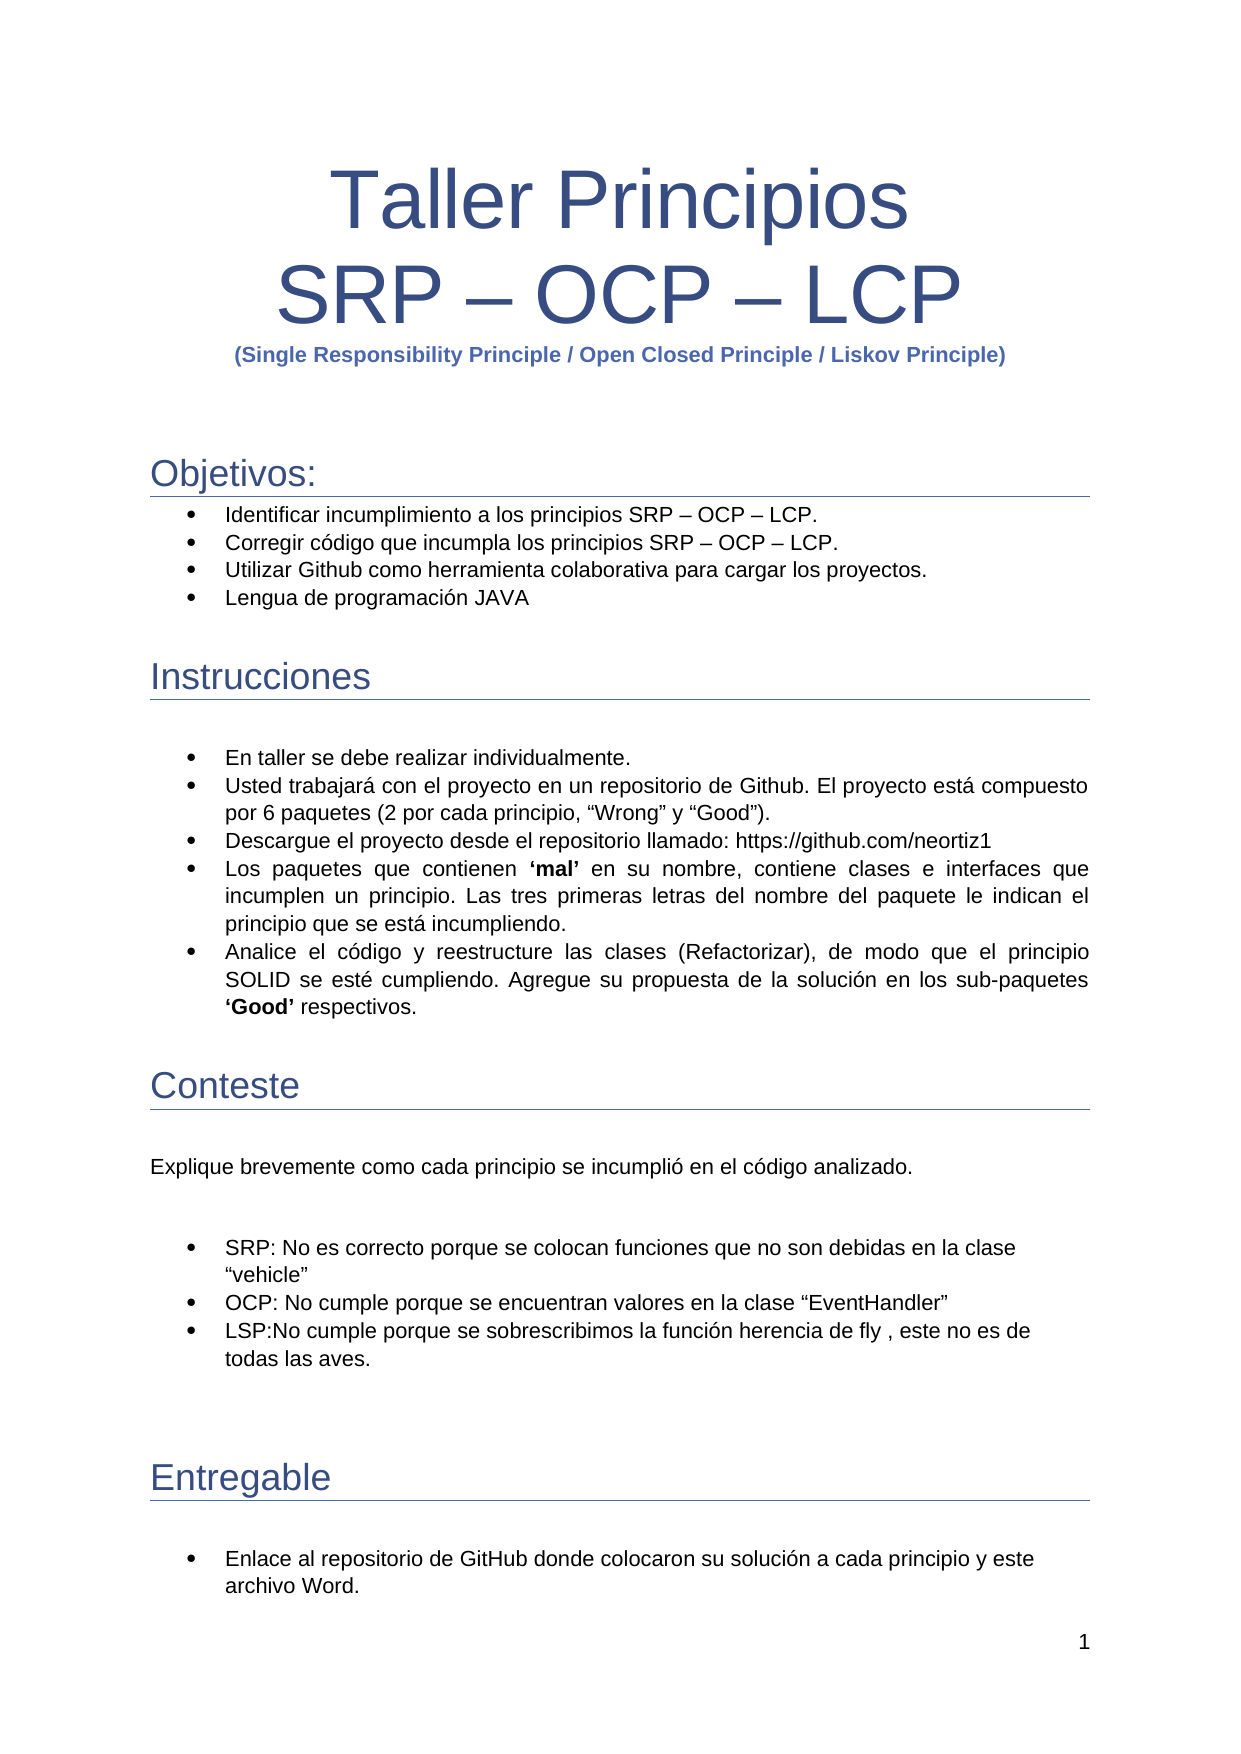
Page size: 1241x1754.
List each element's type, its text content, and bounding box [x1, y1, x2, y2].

list Corregir código que incumpla los principios SRP – OCP – LCP. [187, 529, 1090, 554]
list Analice el código y reestructure las clases (Refactorizar), de modo que el principio SOLID se esté cumpliendo. Agregue su propuesta de la solución en los sub-paquetes ‘Good’ respectivos. [187, 939, 1090, 1019]
text (Single Responsibility Principle / Open Closed Principle / Liskov Principle) [150, 342, 1090, 367]
title Taller Principios [150, 150, 1090, 246]
title SRP – OCP – LCP [150, 246, 1090, 342]
list Descargue el proyecto desde el repositorio llamado: https://github.com/neortiz1 [187, 828, 1090, 853]
list SRP: No es correcto porque se colocan funciones que no son debidas en la clase “vehicle” [187, 1234, 1090, 1287]
list Usted trabajará con el proyecto en un repositorio de Github. El proyecto está compuesto por 6 paquetes (2 por cada principio, “Wrong” y “Good”). [187, 772, 1090, 825]
list OCP: No cumple porque se encuentran valores en la clase “EventHandler” [187, 1290, 1090, 1315]
list Los paquetes que contienen ‘mal’ en su nombre, contiene clases e interfaces que incumplen un principio. Las tres primeras letras del nombre del paquete le indican el principio que se está incumpliendo. [187, 856, 1090, 936]
list Identificar incumplimiento a los principios SRP – OCP – LCP. [187, 502, 1090, 527]
list Utilizar Github como herramienta colaborativa para cargar los proyectos. [187, 557, 1090, 582]
text Explique brevemente como cada principio se incumplió en el código analizado. [150, 1154, 1090, 1179]
subtitle Objetivos: [150, 451, 1090, 496]
list Lengua de programación JAVA [187, 585, 1090, 610]
subtitle Conteste [150, 1063, 1090, 1109]
subtitle Entregable [150, 1455, 1090, 1500]
list LSP:No cumple porque se sobrescribimos la función herencia de fly , este no es de todas las aves. [187, 1318, 1090, 1371]
list Enlace al repositorio de GitHub donde colocaron su solución a cada principio y este archivo Word. [187, 1546, 1090, 1598]
list En taller se debe realizar individualmente. [187, 745, 1090, 770]
subtitle Instrucciones [150, 654, 1090, 699]
